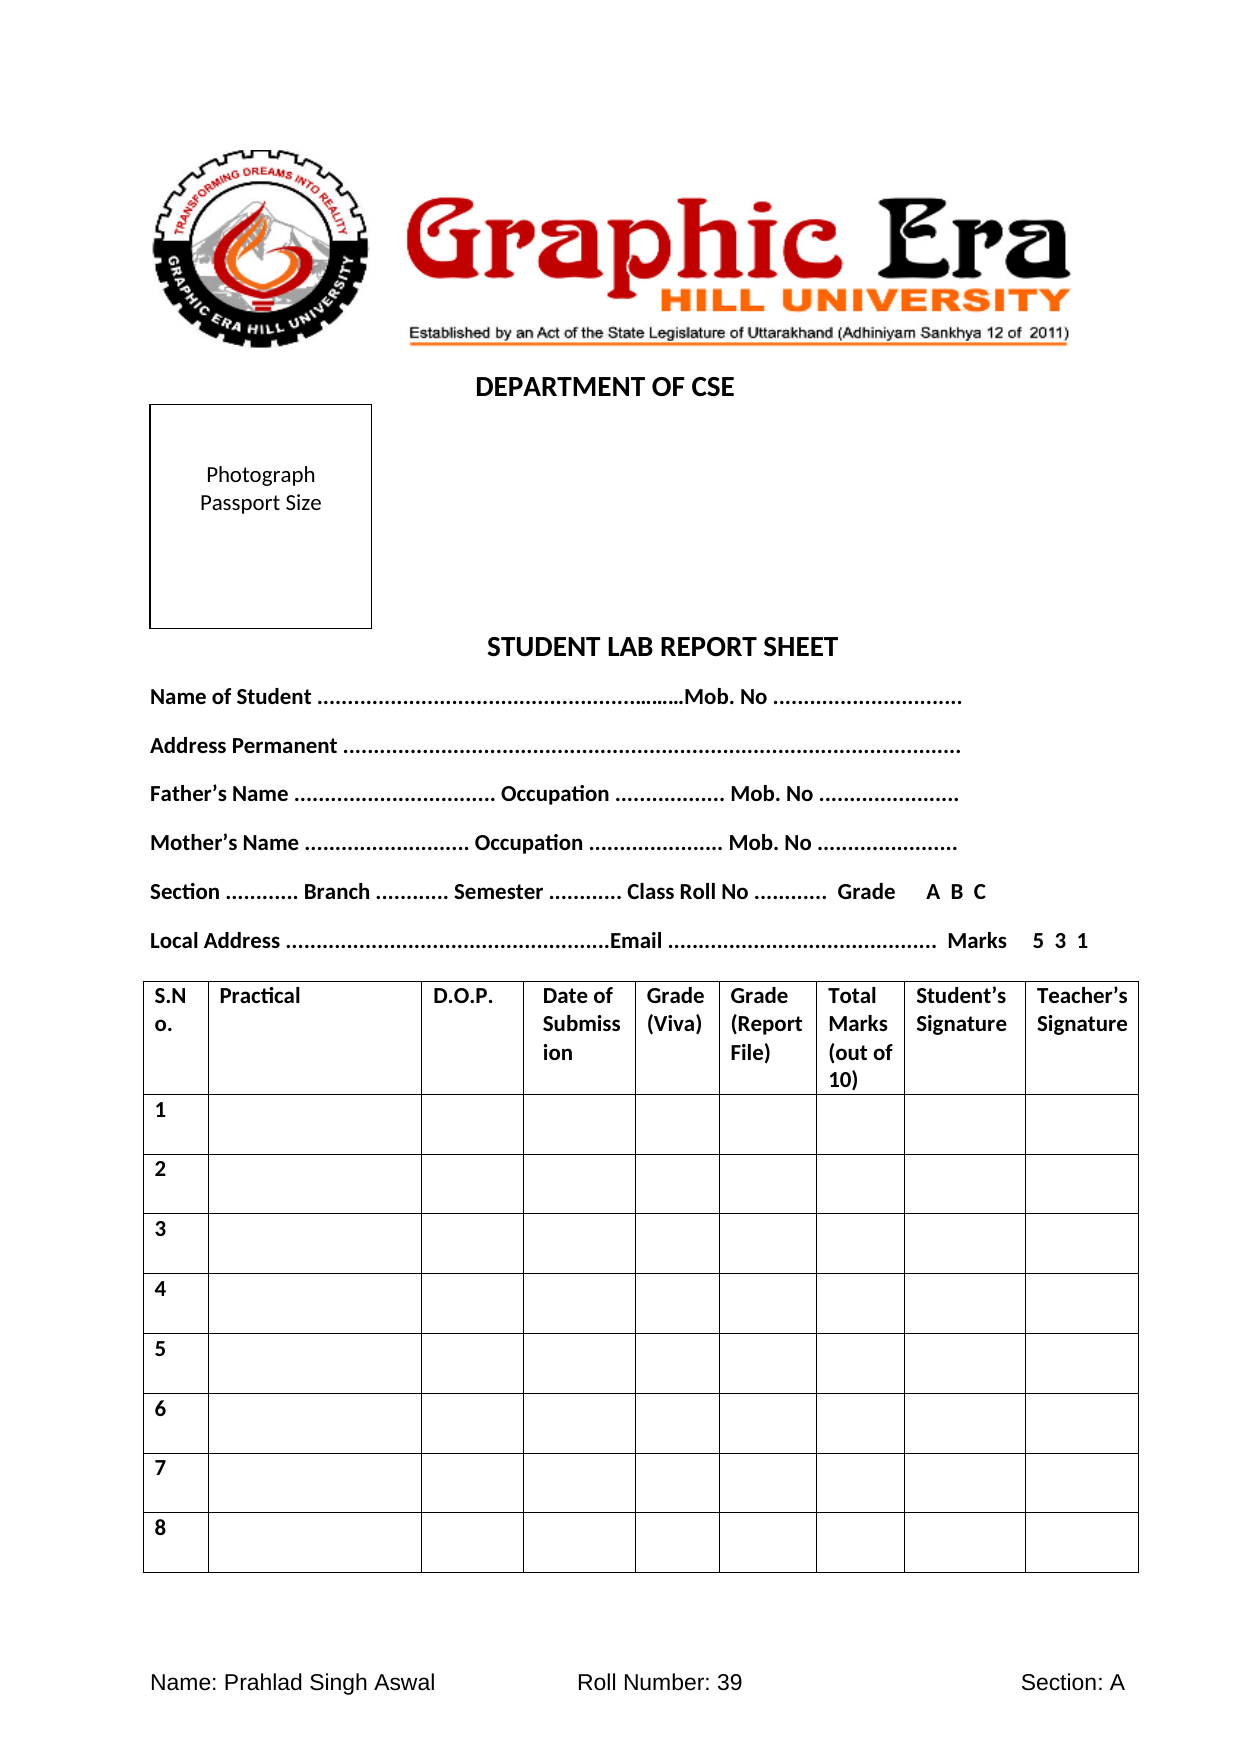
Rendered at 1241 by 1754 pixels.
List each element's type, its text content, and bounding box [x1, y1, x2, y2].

table_cell [209, 1454, 421, 1512]
table_cell 7 [144, 1454, 208, 1512]
table_cell [209, 1095, 421, 1153]
table_cell [720, 1095, 816, 1153]
table_cell 6 [144, 1394, 208, 1452]
table_header Student’s Signature [905, 982, 1025, 1094]
table_header Date of Submission [524, 982, 635, 1094]
table_cell [422, 1214, 523, 1273]
table_cell 5 [144, 1334, 208, 1393]
table_cell [817, 1454, 904, 1512]
text Father’s Name ................................. Occupation .................. Mob. No ....................... [150, 779, 1090, 808]
table_header Grade (Viva) [636, 982, 719, 1094]
table_cell [209, 1513, 421, 1572]
table_cell [905, 1334, 1025, 1393]
table_cell 3 [144, 1214, 208, 1273]
text Name of Student ....................................................………Mob. No ............................... [150, 682, 1090, 710]
table_cell [720, 1274, 816, 1333]
table_cell [422, 1155, 523, 1213]
text Section ............ Branch ............ Semester ............ Class Roll No ............ Grade A B C [150, 877, 1090, 905]
table_header Teacher’s Signature [1026, 982, 1138, 1094]
table_cell [905, 1394, 1025, 1452]
table_cell [905, 1454, 1025, 1512]
table_cell [524, 1095, 635, 1153]
table_cell [422, 1274, 523, 1333]
table_cell [422, 1394, 523, 1452]
table_cell [636, 1274, 719, 1333]
table_cell [209, 1394, 421, 1452]
table_cell [1026, 1454, 1138, 1512]
text DEPARTMENT OF CSE [150, 368, 1090, 403]
table_cell [636, 1214, 719, 1273]
table_cell [817, 1214, 904, 1273]
table_cell 1 [144, 1095, 208, 1153]
table_cell [636, 1334, 719, 1393]
picture [150, 150, 1089, 364]
table_cell [720, 1214, 816, 1273]
table_header D.O.P. [422, 982, 523, 1094]
table_cell 4 [144, 1274, 208, 1333]
table_cell [1026, 1513, 1138, 1572]
text Mother’s Name ........................... Occupation ...................... Mob. No ....................... [150, 828, 1090, 856]
table_cell [209, 1334, 421, 1393]
table_cell [720, 1454, 816, 1512]
table_cell [524, 1513, 635, 1572]
table_cell 8 [144, 1513, 208, 1572]
table_cell [524, 1334, 635, 1393]
table_cell [636, 1454, 719, 1512]
table_cell [422, 1454, 523, 1512]
table_cell [524, 1394, 635, 1452]
table_cell [905, 1214, 1025, 1273]
table_cell [1026, 1274, 1138, 1333]
table_cell [817, 1394, 904, 1452]
table_header Practical [209, 982, 421, 1094]
table_cell [720, 1334, 816, 1393]
table_cell [636, 1095, 719, 1153]
table_header Total Marks (out of 10) [817, 982, 904, 1094]
text STUDENT LAB REPORT SHEET [150, 628, 1090, 664]
table_cell [1026, 1155, 1138, 1213]
table_cell [636, 1394, 719, 1452]
table_cell [905, 1274, 1025, 1333]
table_cell [422, 1334, 523, 1393]
table_cell [1026, 1095, 1138, 1153]
table_cell [720, 1394, 816, 1452]
table_cell [905, 1513, 1025, 1572]
table_cell [524, 1274, 635, 1333]
table_cell [524, 1155, 635, 1213]
text Local Address .....................................................Email ............................................ Marks 5 3 1 [150, 926, 1090, 954]
table_header Photograph Passport Size [151, 405, 371, 627]
table_cell [1026, 1394, 1138, 1452]
table_cell [209, 1214, 421, 1273]
table_cell [1026, 1334, 1138, 1393]
table_cell [817, 1155, 904, 1213]
table_cell [720, 1155, 816, 1213]
table_cell [422, 1095, 523, 1153]
table_cell [817, 1334, 904, 1393]
table_cell [636, 1513, 719, 1572]
table_cell [905, 1155, 1025, 1213]
table_cell [905, 1095, 1025, 1153]
table_cell [817, 1095, 904, 1153]
table_header Grade (Report File) [720, 982, 816, 1094]
table_cell [1026, 1214, 1138, 1273]
table_cell [720, 1513, 816, 1572]
table_cell [209, 1274, 421, 1333]
table_cell [817, 1274, 904, 1333]
table_cell [209, 1155, 421, 1213]
table_cell [817, 1513, 904, 1572]
table_header S.No. [144, 982, 208, 1094]
table_cell [524, 1214, 635, 1273]
table_cell [524, 1454, 635, 1512]
table_cell [422, 1513, 523, 1572]
table_cell 2 [144, 1155, 208, 1213]
text Address Permanent ..................................................................................................... [150, 731, 1090, 759]
table_cell [636, 1155, 719, 1213]
